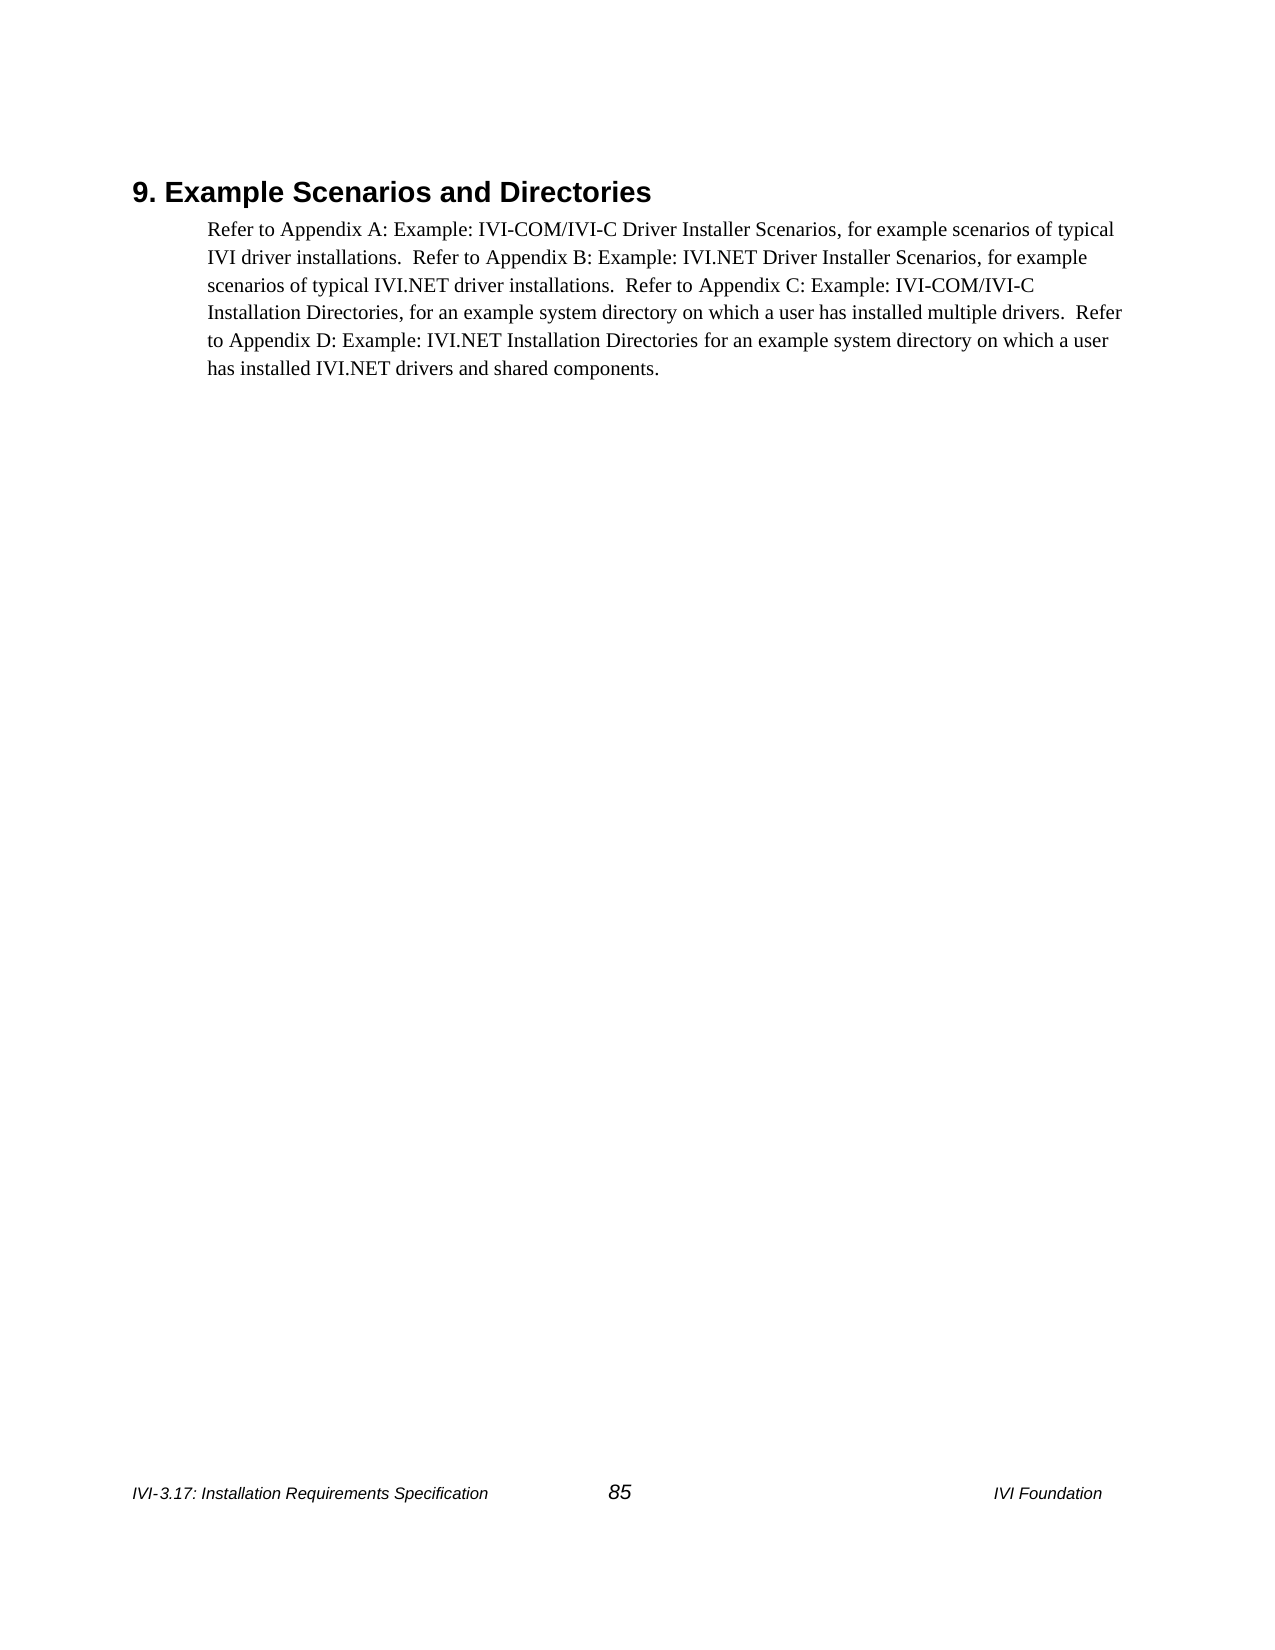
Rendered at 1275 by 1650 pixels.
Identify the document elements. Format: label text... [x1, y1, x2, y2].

subtitle Example Scenarios and Directories [132, 175, 1125, 208]
text Refer to Appendix A: Example: IVI-COM/IVI-C Driver Installer Scenarios, for example scenarios of typical IVI driver installations. Refer to Appendix B: Example: IVI.NET Driver Installer Scenarios, for example scenarios of typical IVI.NET driver installations. Refer to Appendix C: Example: IVI-COM/IVI-C Installation Directories, for an example system directory on which a user has installed multiple drivers. Refer to Appendix D: Example: IVI.NET Installation Directories for an example system directory on which a user has installed IVI.NET drivers and shared components. [207, 217, 1125, 379]
